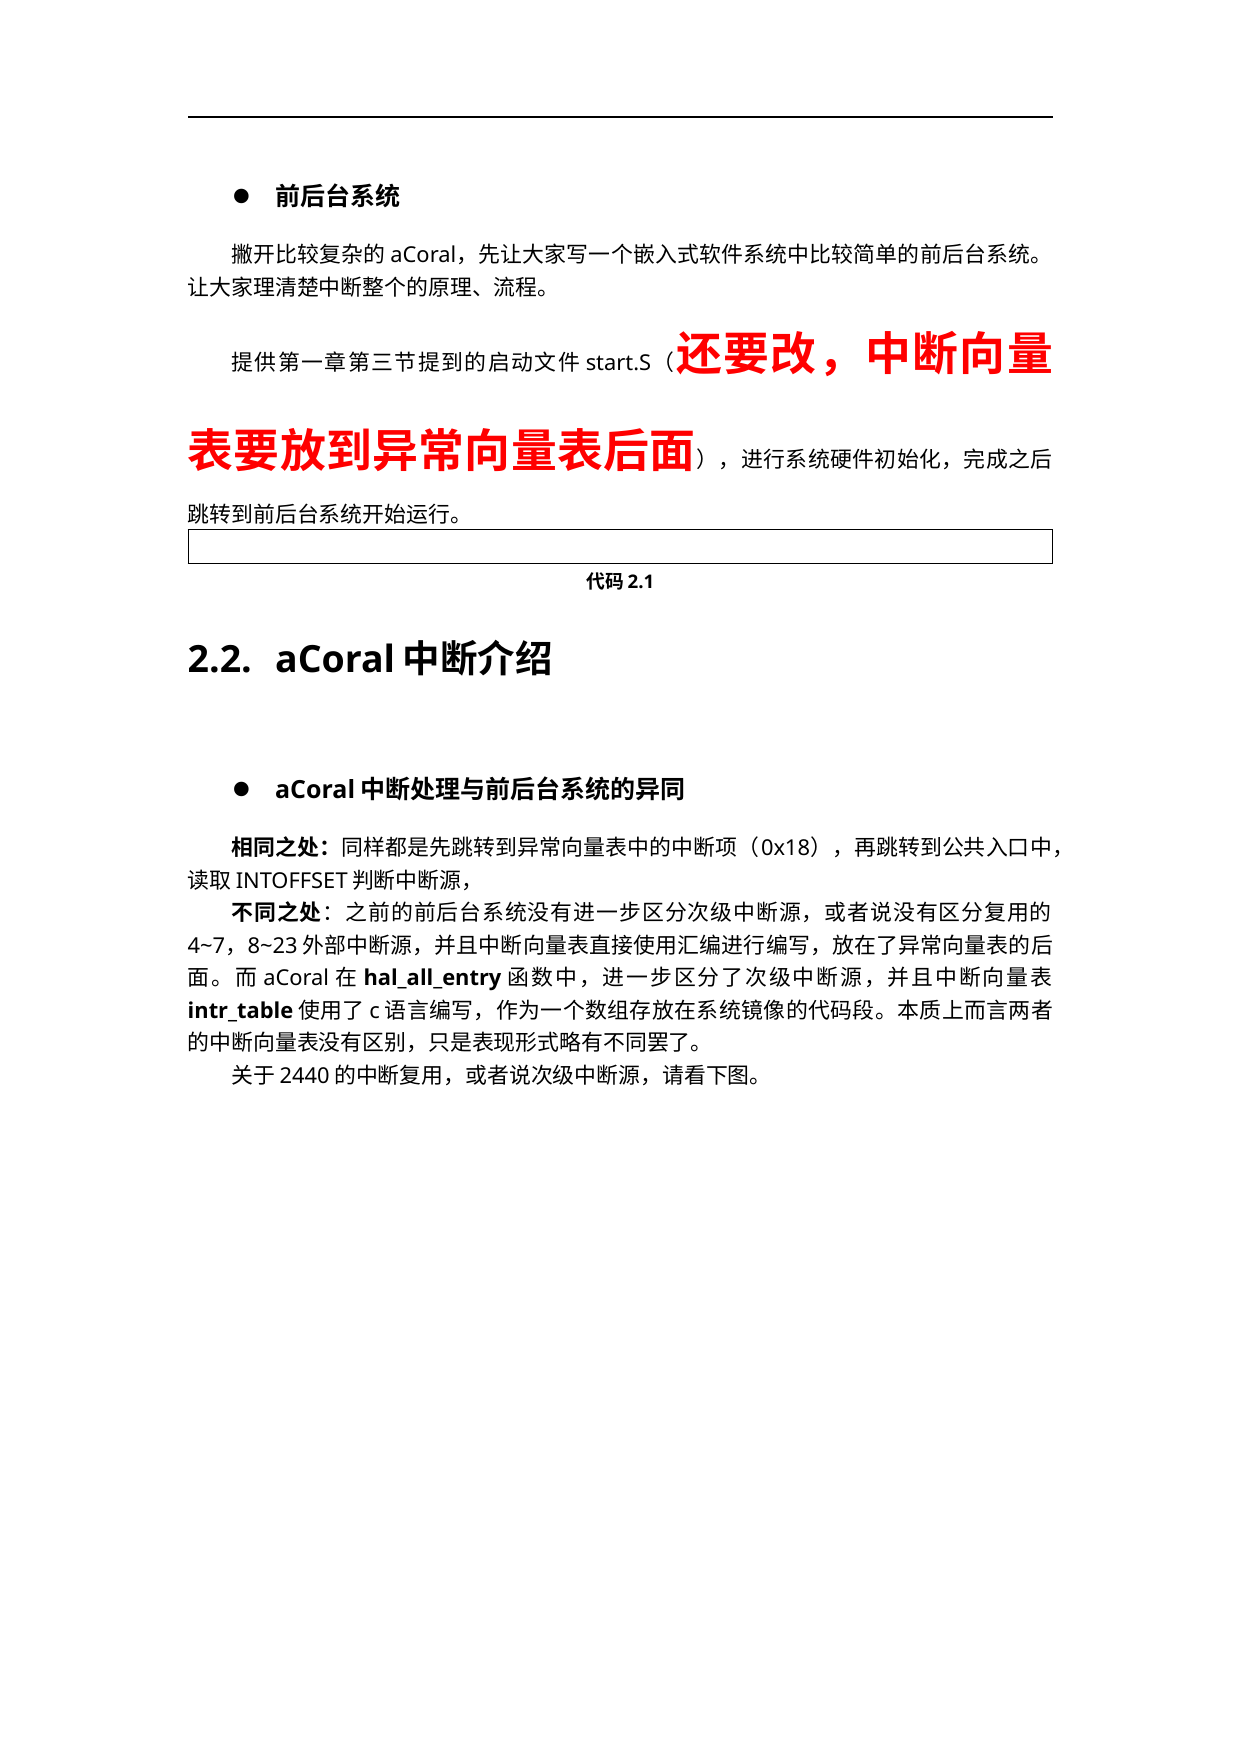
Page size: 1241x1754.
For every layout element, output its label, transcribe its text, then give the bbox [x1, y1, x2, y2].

text 撇开比较复杂的aCoral，先让大家写一个嵌入式软件系统中比较简单的前后台系统。让大家理清楚中断整个的原理、流程。 [187, 237, 1053, 302]
text 相同之处：同样都是先跳转到异常向量表中的中断项（0x18），再跳转到公共入口中，读取INTOFFSET判断中断源， [187, 830, 1053, 895]
text aCoral中断处理与前后台系统的异同 [232, 755, 1053, 820]
text 提供第一章第三节提到的启动文件start.S（还要改，中断向量表要放到异常向量表后面），进行系统硬件初始化，完成之后跳转到前后台系统开始运行。 [187, 302, 1053, 529]
text 前后台系统 [232, 162, 1053, 227]
text 代码2.1 [187, 564, 1053, 596]
subtitle aCoral中断介绍 [187, 623, 1053, 688]
text 关于2440的中断复用，或者说次级中断源，请看下图。 [187, 1057, 1053, 1090]
text 不同之处：之前的前后台系统没有进一步区分次级中断源，或者说没有区分复用的4~7，8~23外部中断源，并且中断向量表直接使用汇编进行编写，放在了异常向量表的后面。而aCoral在hal_all_entry函数中，进一步区分了次级中断源，并且中断向量表intr_table使用了c语言编写，作为一个数组存放在系统镜像的代码段。本质上而言两者的中断向量表没有区别，只是表现形式略有不同罢了。 [187, 895, 1053, 1057]
table_header [189, 530, 1052, 563]
